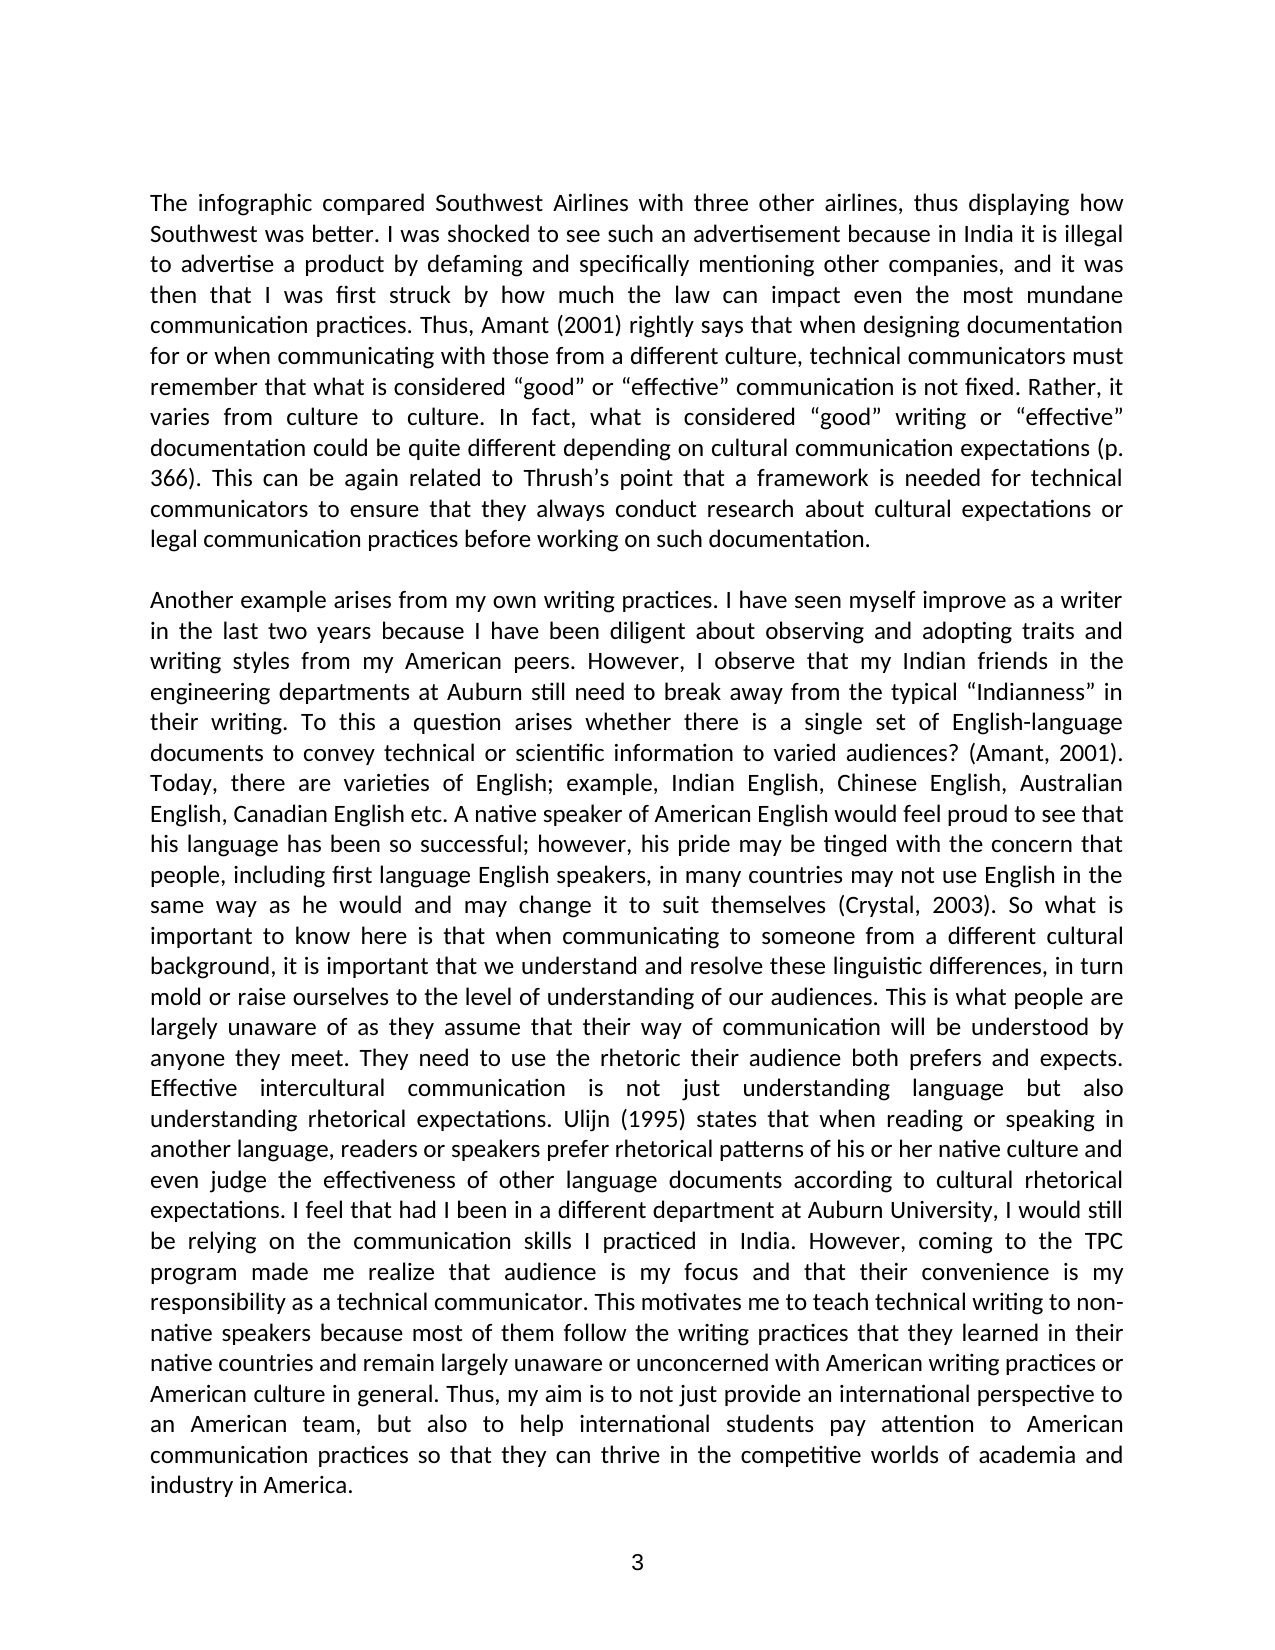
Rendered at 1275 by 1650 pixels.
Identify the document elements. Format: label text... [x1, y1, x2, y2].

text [150, 187, 1125, 554]
text Another example arises from my own writing practices. I have seen myself improve as a writer in the last two years because I have been diligent about observing and adopting traits and writing styles from my American peers. However, I observe that my Indian friends in the engineering departments at Auburn still need to break away from the typical “Indianness” in their writing. To this a question arises whether there is a single set of English-language documents to convey technical or scientific information to varied audiences? (Amant, 2001). Today, there are varieties of English; example, Indian English, Chinese English, Australian English, Canadian English etc. A native speaker of American English would feel proud to see that his language has been so successful; however, his pride may be tinged with the concern that people, including first language English speakers, in many countries may not use English in the same way as he would and may change it to suit themselves (Crystal, 2003). So what is important to know here is that when communicating to someone from a different cultural background, it is important that we understand and resolve these linguistic differences, in turn mold or raise ourselves to the level of understanding of our audiences. This is what people are largely unaware of as they assume that their way of communication will be understood by anyone they meet. They need to use the rhetoric their audience both prefers and expects. Effective intercultural communication is not just understanding language but also understanding rhetorical expectations. Ulijn (1995) states that when reading or speaking in another language, readers or speakers prefer rhetorical patterns of his or her native culture and even judge the effectiveness of other language documents according to cultural rhetorical expectations. I feel that had I been in a different department at Auburn University, I would still be relying on the communication skills I practiced in India. However, coming to the TPC program made me realize that audience is my focus and that their convenience is my responsibility as a technical communicator. This motivates me to teach technical writing to non-native speakers because most of them follow the writing practices that they learned in their native countries and remain largely unaware or unconcerned with American writing practices or American culture in general. Thus, my aim is to not just provide an international perspective to an American team, but also to help international students pay attention to American communication practices so that they can thrive in the competitive worlds of academia and industry in America. [150, 584, 1125, 1500]
